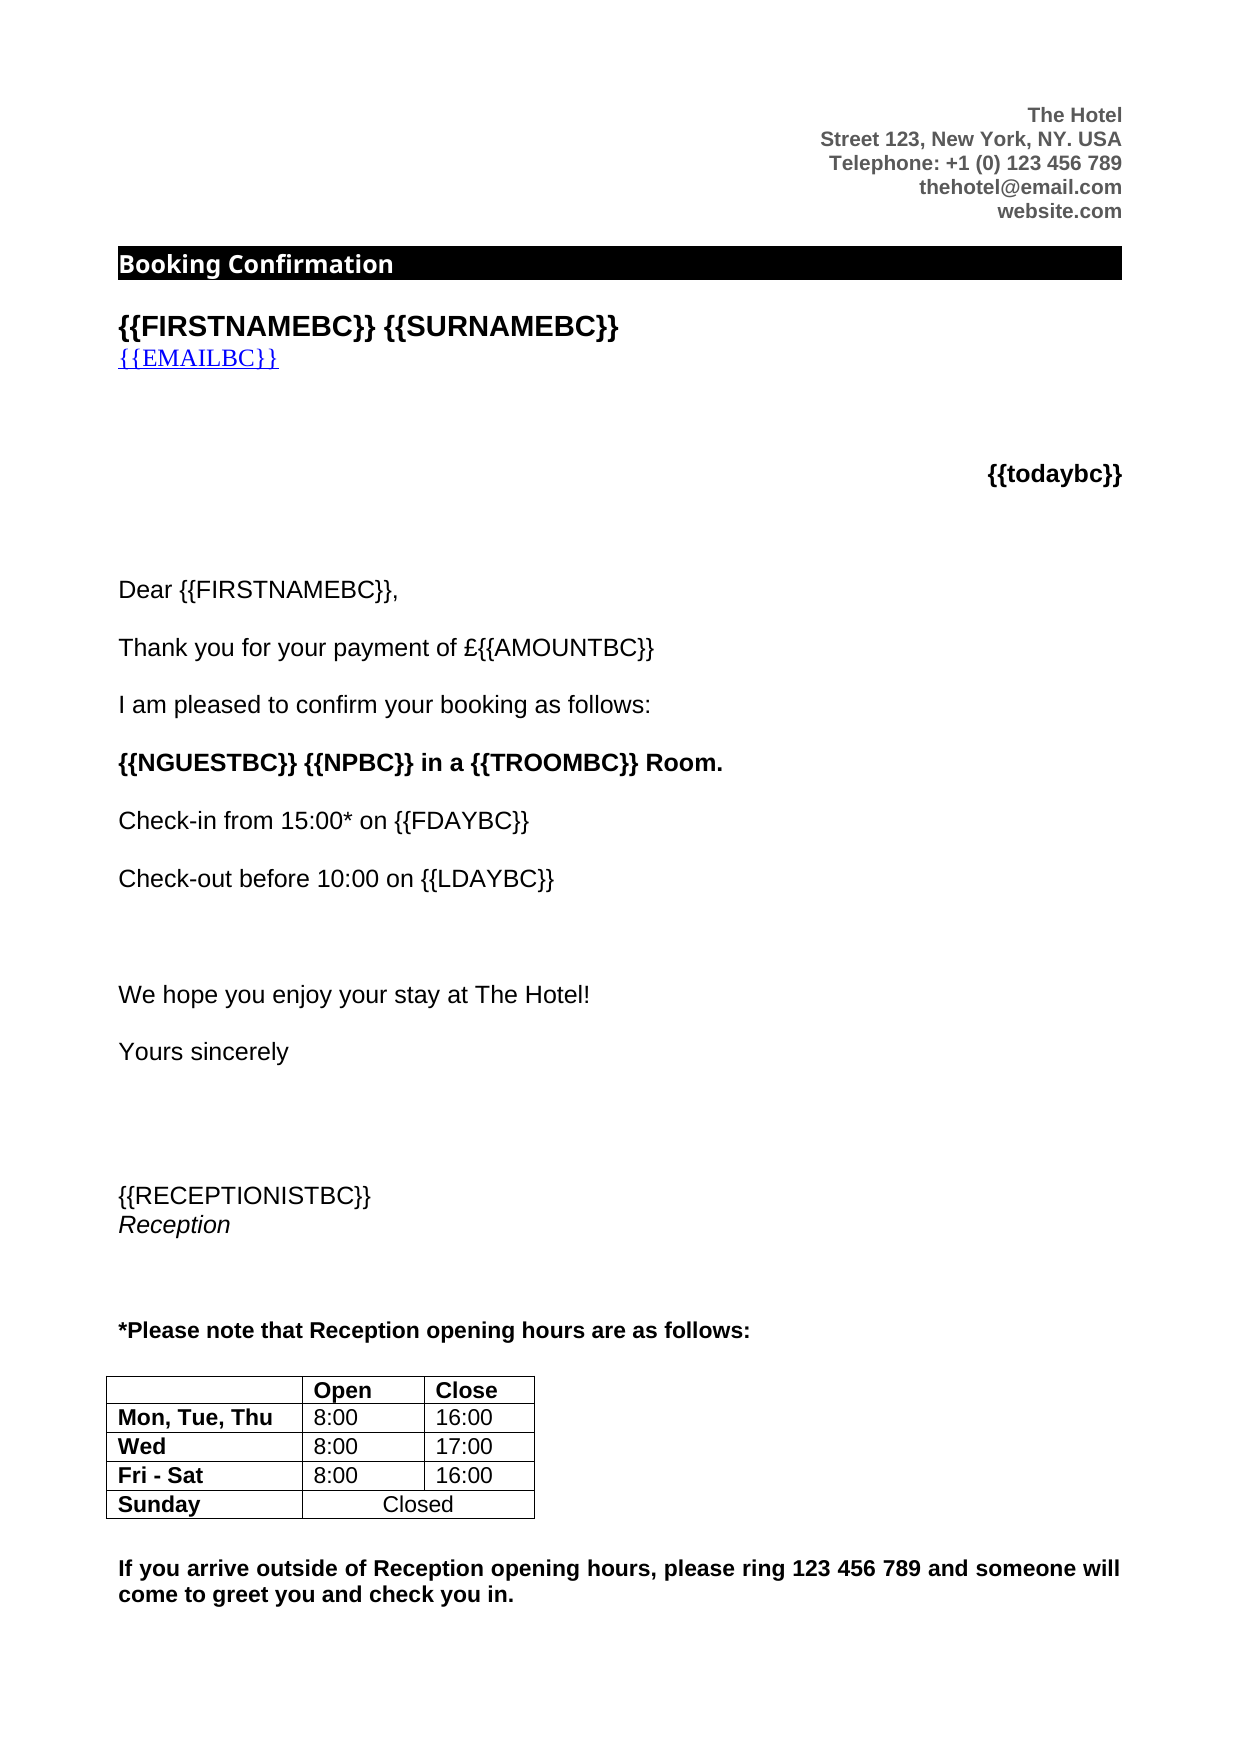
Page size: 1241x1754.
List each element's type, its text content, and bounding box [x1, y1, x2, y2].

text Thank you for your payment of £{{AMOUNTBC}} [118, 632, 1122, 661]
text The Hotel [118, 103, 1122, 127]
table_cell 8:00 [303, 1462, 424, 1490]
table_cell 8:00 [303, 1433, 424, 1461]
text {{RECEPTIONISTBC}} Reception [118, 1181, 1122, 1238]
table_header [291, 1377, 302, 1403]
table_header Close [425, 1377, 534, 1403]
text *Please note that Reception opening hours are as follows: [118, 1317, 1122, 1344]
table_cell Closed [303, 1491, 534, 1517]
text If you arrive outside of Reception opening hours, please ring 123 456 789 and someone will come to greet you and check you in. [118, 1554, 1122, 1607]
text I am pleased to confirm your booking as follows: [118, 690, 1122, 719]
table_cell Fri - Sat [107, 1462, 302, 1490]
table_cell Mon, Tue, Thu [107, 1404, 302, 1432]
table_cell 16:00 [425, 1462, 534, 1490]
text {{todaybc}} [118, 459, 1122, 487]
text Check-out before 10:00 on {{LDAYBC}} [118, 864, 1122, 950]
text Dear {{FIRSTNAMEBC}}, [118, 574, 1122, 603]
table_header [107, 1377, 118, 1403]
text {{EMAILBC}} [118, 343, 1122, 371]
text Yours sincerely [118, 1008, 1122, 1066]
table_header Open [303, 1377, 424, 1403]
text Check-in from 15:00* on {{FDAYBC}} [118, 806, 1122, 835]
text Booking Confirmation [118, 246, 1122, 280]
text Telephone: +1 (0) 123 456 789 [118, 151, 1122, 174]
text {{FIRSTNAMEBC}} {{SURNAMEBC}} [118, 280, 1122, 343]
text We hope you enjoy your stay at The Hotel! [118, 979, 1122, 1008]
table_cell 17:00 [425, 1433, 534, 1461]
text Street 123, New York, NY. USA [118, 127, 1122, 151]
table_cell 16:00 [425, 1404, 534, 1432]
table_cell Wed [107, 1433, 302, 1461]
text thehotel@email.com [118, 174, 1122, 198]
table_cell 8:00 [303, 1404, 424, 1432]
text website.com [118, 198, 1122, 222]
table_cell Sunday [107, 1491, 302, 1517]
text {{NGUESTBC}} {{NPBC}} in a {{TROOMBC}} Room. [118, 748, 1122, 777]
